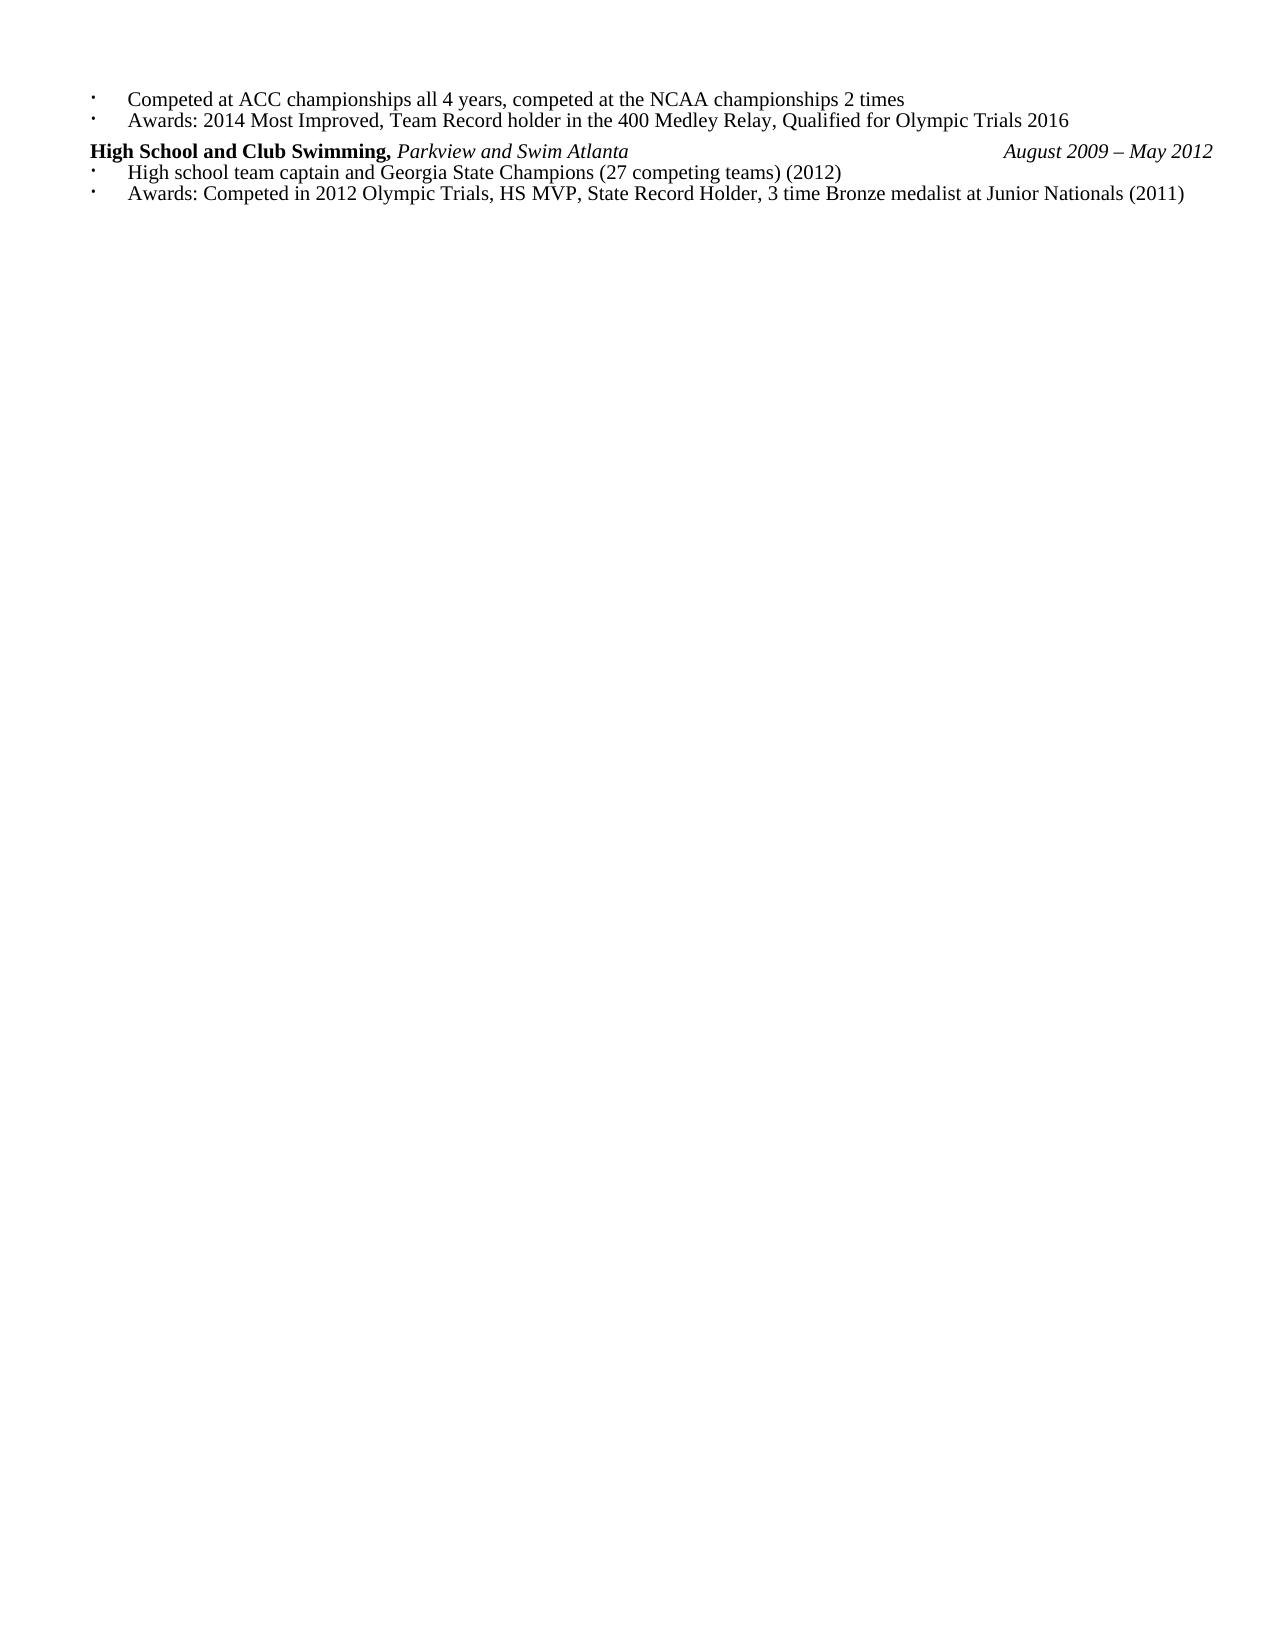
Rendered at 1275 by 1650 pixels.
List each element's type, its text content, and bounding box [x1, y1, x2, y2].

text High School and Club Swimming, Parkview and Swim Atlanta August 2009 – May 2012 [90, 142, 1215, 163]
list Competed at ACC championships all 4 years, competed at the NCAA championships 2 times [90, 90, 1215, 111]
list Awards: 2014 Most Improved, Team Record holder in the 400 Medley Relay, Qualified for Olympic Trials 2016 [90, 111, 1215, 132]
list Awards: Competed in 2012 Olympic Trials, HS MVP, State Record Holder, 3 time Bronze medalist at Junior Nationals (2011) [90, 184, 1215, 204]
list High school team captain and Georgia State Champions (27 competing teams) (2012) [90, 163, 1215, 184]
